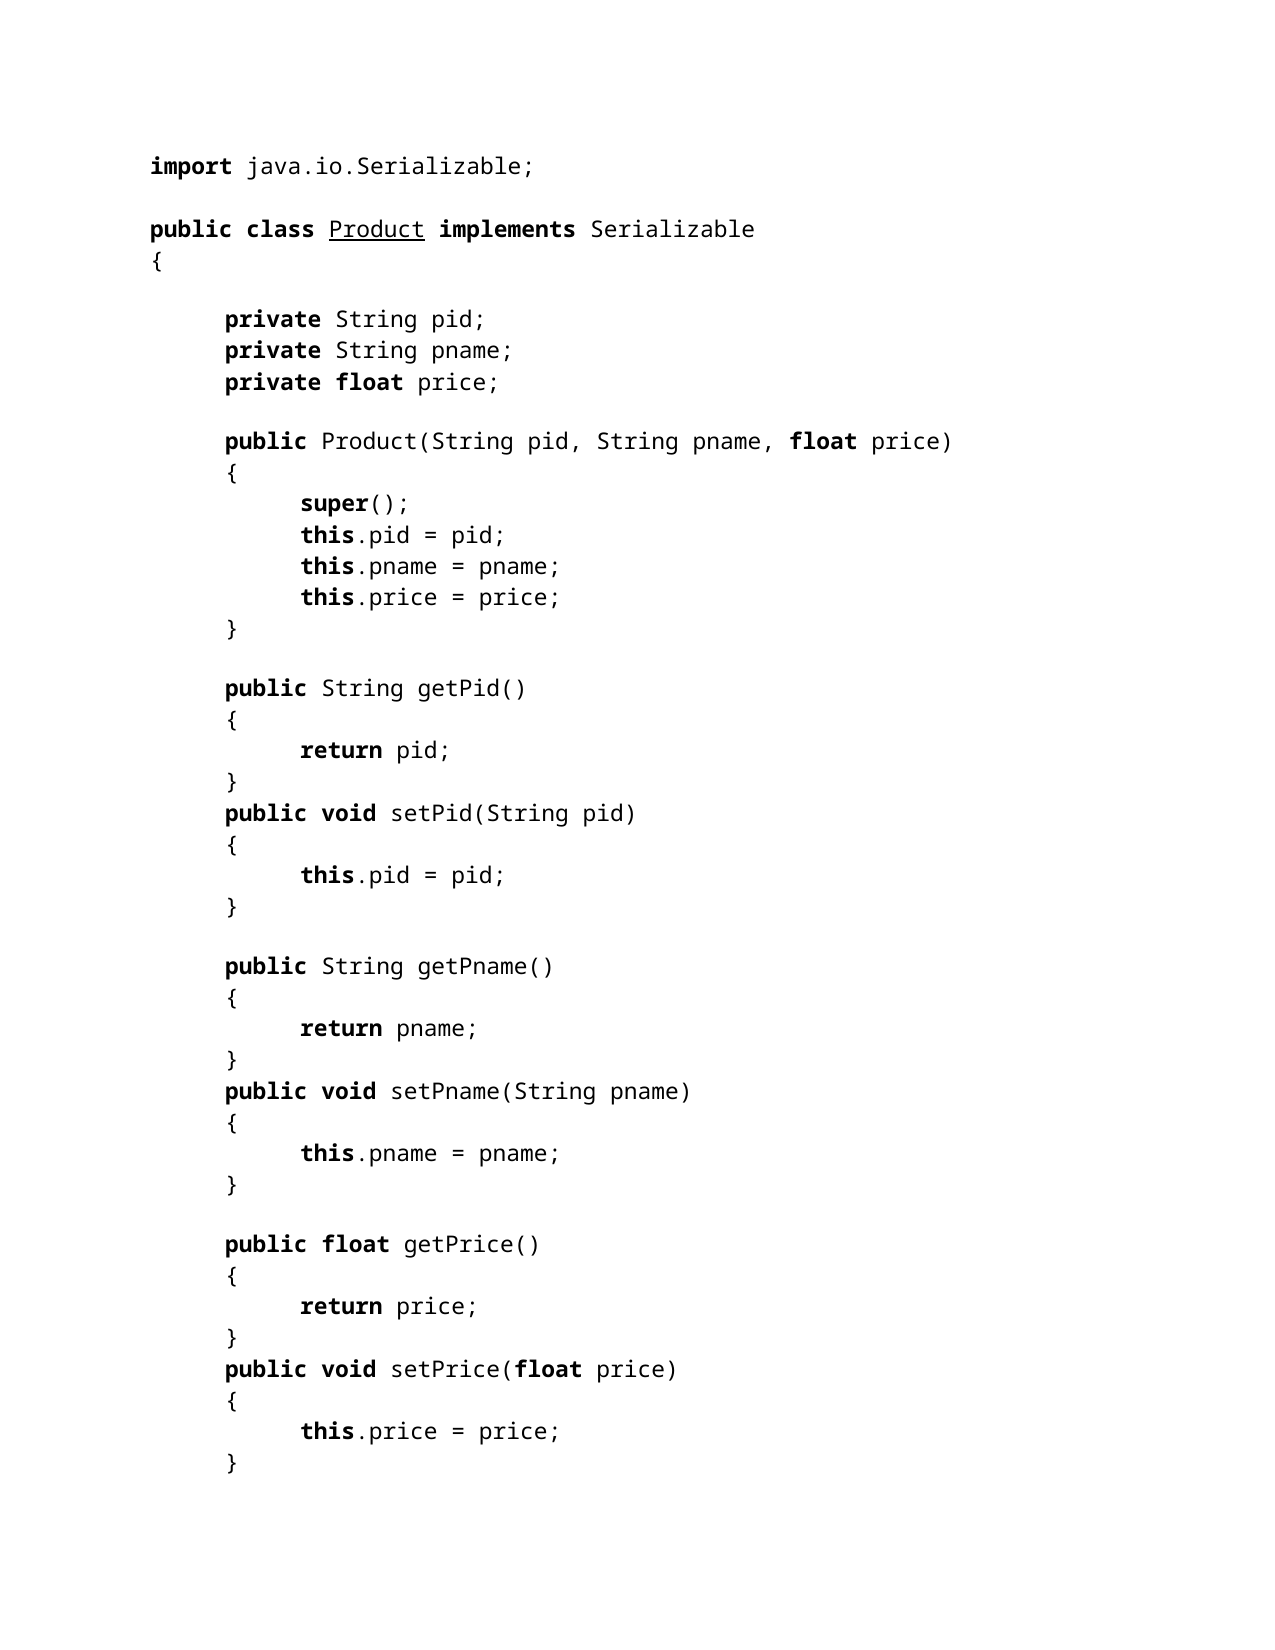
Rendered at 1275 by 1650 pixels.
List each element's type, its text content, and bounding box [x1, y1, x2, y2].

text { [150, 456, 1125, 487]
text this.pname = pname; [150, 1137, 1125, 1168]
text { [150, 1259, 1125, 1290]
text super(); [150, 487, 1125, 518]
text this.pid = pid; [150, 518, 1125, 550]
text this.pid = pid; [150, 859, 1125, 890]
text { [150, 1384, 1125, 1415]
text public class Product implements Serializable [150, 212, 1125, 244]
text private String pid; [150, 303, 1125, 334]
text public String getPid() [150, 672, 1125, 703]
text this.pname = pname; [150, 550, 1125, 581]
text } [150, 765, 1125, 797]
text } [150, 1446, 1125, 1478]
text public void setPname(String pname) [150, 1074, 1125, 1106]
text private String pname; [150, 334, 1125, 366]
text import java.io.Serializable; [150, 150, 1125, 181]
text return pid; [150, 734, 1125, 765]
text this.price = price; [150, 1415, 1125, 1446]
text this.price = price; [150, 581, 1125, 612]
text public float getPrice() [150, 1228, 1125, 1259]
text public void setPid(String pid) [150, 797, 1125, 828]
text } [150, 612, 1125, 643]
text return price; [150, 1290, 1125, 1321]
text public void setPrice(float price) [150, 1353, 1125, 1384]
text private float price; [150, 366, 1125, 397]
text public String getPname() [150, 949, 1125, 981]
text { [150, 981, 1125, 1012]
text { [150, 1106, 1125, 1137]
text } [150, 1043, 1125, 1074]
text } [150, 890, 1125, 922]
text { [150, 244, 1125, 275]
text } [150, 1321, 1125, 1353]
text { [150, 828, 1125, 859]
text } [150, 1168, 1125, 1199]
text public Product(String pid, String pname, float price) [150, 425, 1125, 456]
text return pname; [150, 1012, 1125, 1043]
text { [150, 703, 1125, 734]
